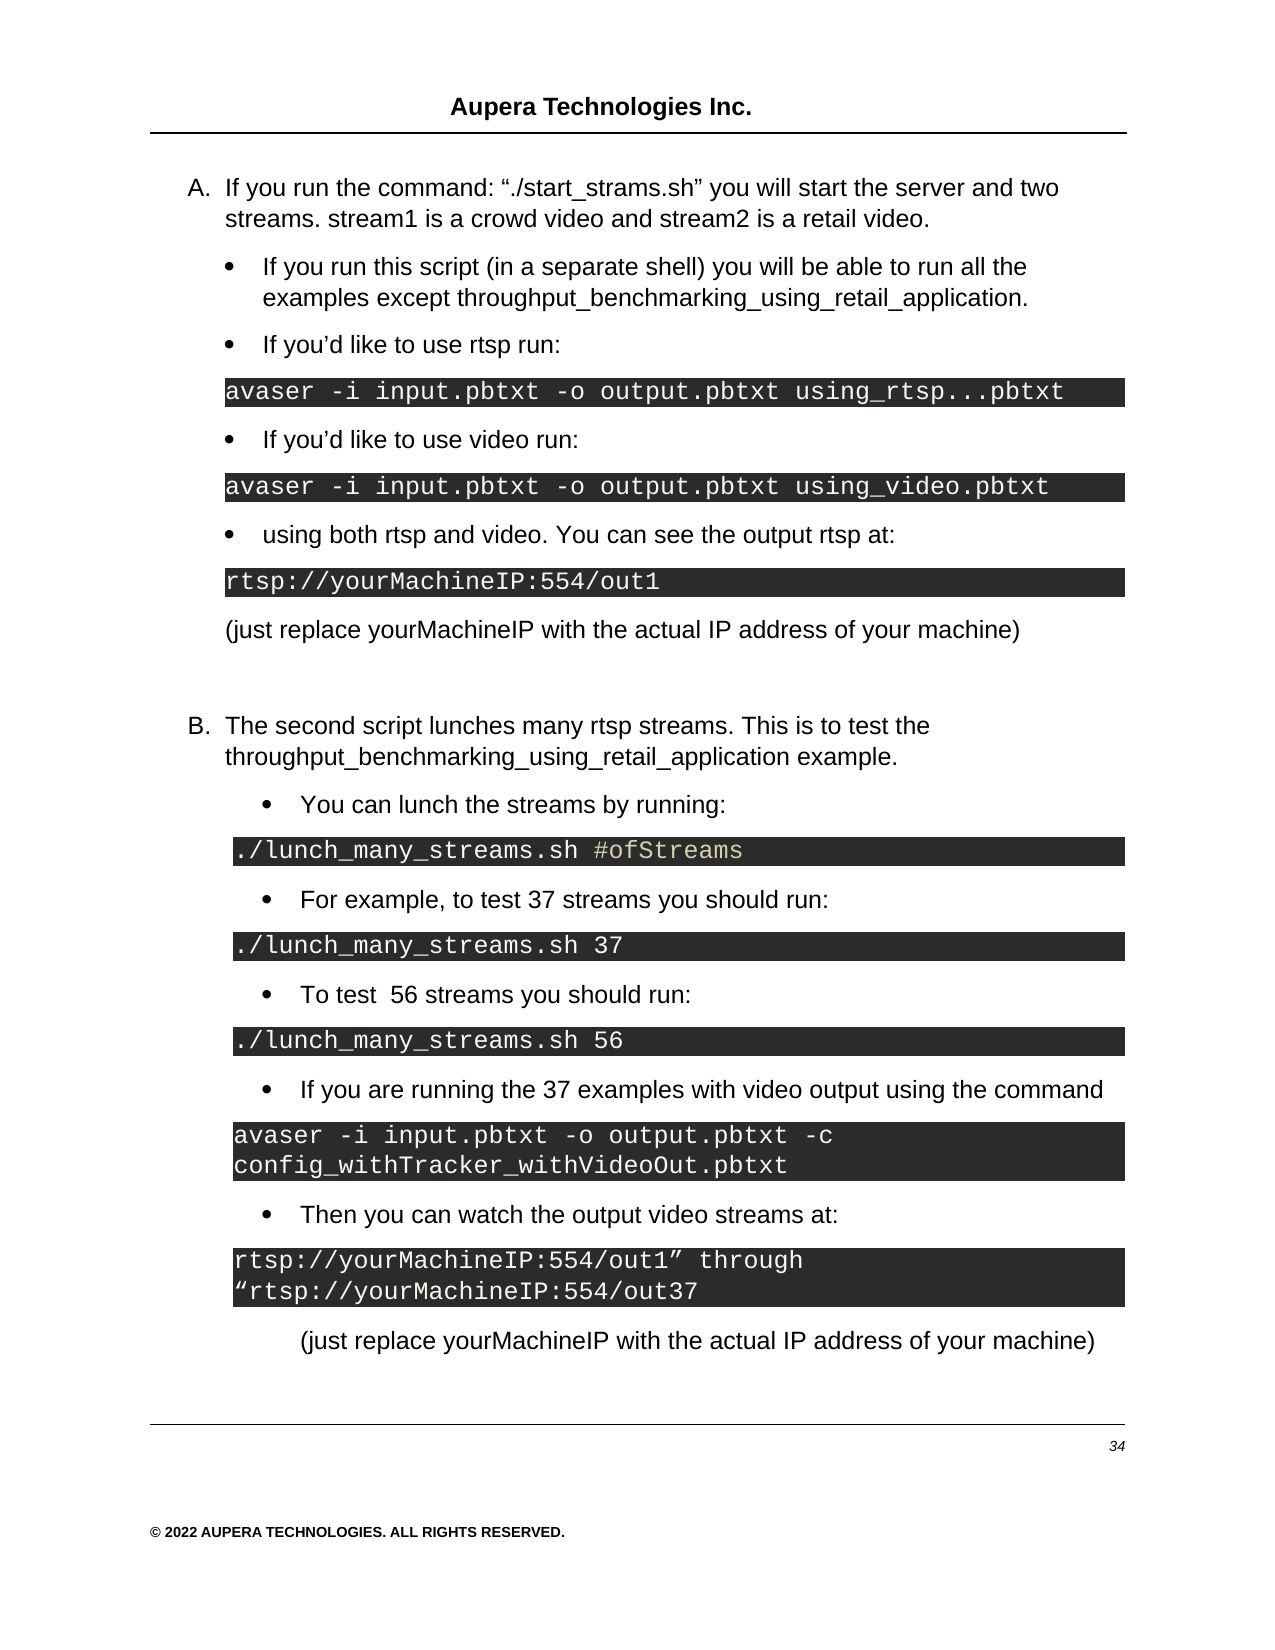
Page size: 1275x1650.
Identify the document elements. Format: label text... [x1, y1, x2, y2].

list using both rtsp and video. You can see the output rtsp at: [225, 521, 1125, 549]
list To test 56 streams you should run: [262, 980, 1125, 1008]
text ./lunch_many_streams.sh 56 [233, 1027, 1125, 1056]
text (just replace yourMachineIP with the actual IP address of your machine) [225, 1326, 1125, 1354]
text ./lunch_many_streams.sh #ofStreams [233, 837, 1125, 866]
list If you’d like to use rtsp run: [225, 331, 1125, 359]
list If you’d like to use video run: [225, 426, 1125, 454]
list If you run this script (in a separate shell) you will be able to run all the examples except throughput_benchmarking_using_retail_application. [225, 252, 1125, 312]
list Then you can watch the output video streams at: [262, 1200, 1125, 1229]
text rtsp://yourMachineIP:554/out1” through “rtsp://yourMachineIP:554/out37 [233, 1248, 1125, 1307]
list If you are running the 37 examples with video output using the command [262, 1075, 1125, 1103]
list The second script lunches many rtsp streams. This is to test the throughput_benchmarking_using_retail_application example. [187, 711, 1125, 771]
text rtsp://yourMachineIP:554/out1 [225, 568, 1125, 597]
list If you run the command: “./start_strams.sh” you will start the server and two streams. stream1 is a crowd video and stream2 is a retail video. [187, 173, 1125, 233]
text avaser -i input.pbtxt -o output.pbtxt using_video.pbtxt [225, 473, 1125, 502]
text ./lunch_many_streams.sh 37 [233, 932, 1125, 961]
text (just replace yourMachineIP with the actual IP address of your machine) [225, 616, 1125, 644]
list You can lunch the streams by running: [262, 790, 1125, 818]
list For example, to test 37 streams you should run: [262, 885, 1125, 913]
text avaser -i input.pbtxt -o output.pbtxt using_rtsp...pbtxt [225, 378, 1125, 407]
text avaser -i input.pbtxt -o output.pbtxt -c config_withTracker_withVideoOut.pbtxt [233, 1122, 1125, 1181]
